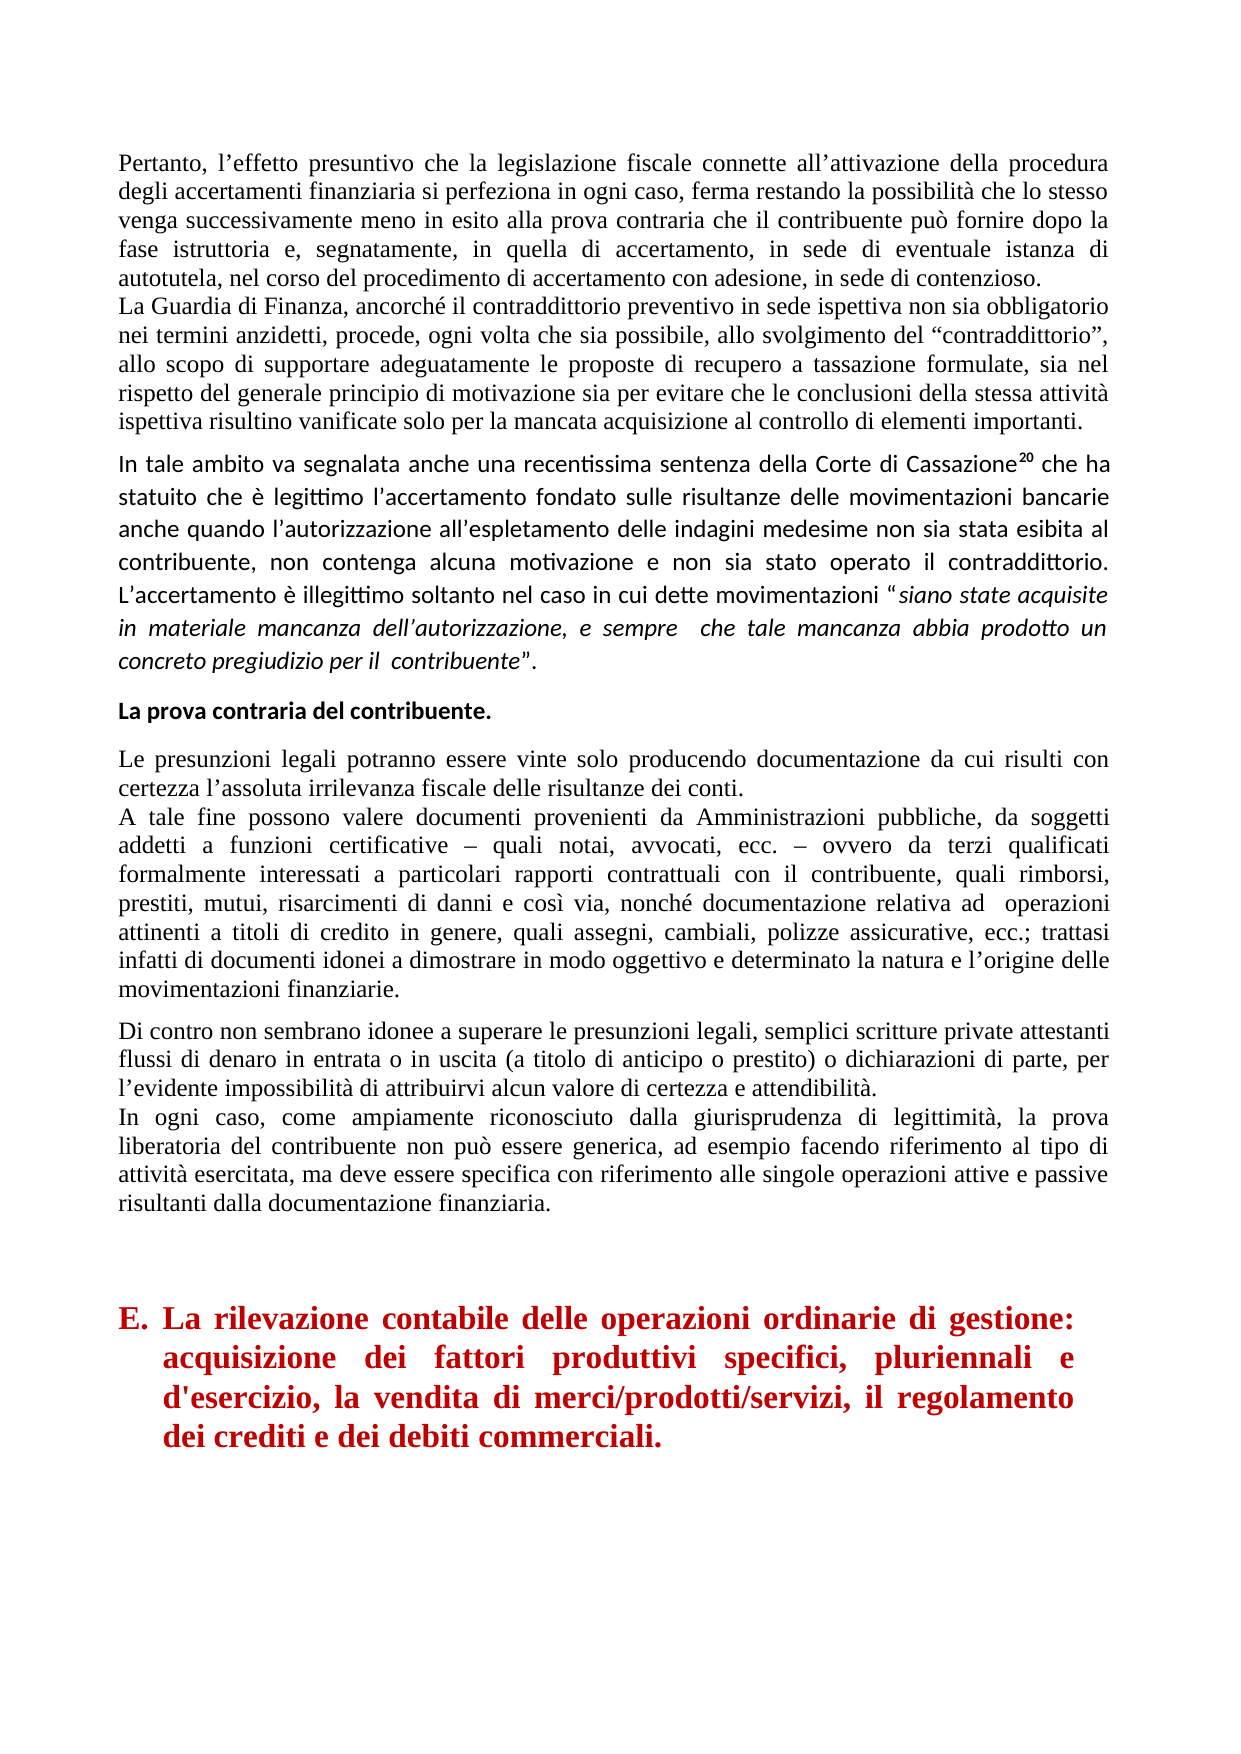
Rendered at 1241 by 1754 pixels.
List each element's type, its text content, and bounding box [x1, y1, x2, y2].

text Di contro non sembrano idonee a superare le presunzioni legali, semplici scritture private attestanti flussi di denaro in entrata o in uscita (a titolo di anticipo o prestito) o dichiarazioni di parte, per l’evidente impossibilità di attribuirvi alcun valore di certezza e attendibilità. [118, 1016, 1111, 1102]
text Pertanto, l’effetto presuntivo che la legislazione fiscale connette all’attivazione della procedura degli accertamenti finanziaria si perfeziona in ogni caso, ferma restando la possibilità che lo stesso venga successivamente meno in esito alla prova contraria che il contribuente può fornire dopo la fase istruttoria e, segnatamente, in quella di accertamento, in sede di eventuale istanza di autotutela, nel corso del procedimento di accertamento con adesione, in sede di contenzioso. [118, 148, 1110, 291]
text In ogni caso, come ampiamente riconosciuto dalla giurisprudenza di legittimità, la prova liberatoria del contribuente non può essere generica, ad esempio facendo riferimento al tipo di attività esercitata, ma deve essere specifica con riferimento alle singole operazioni attive e passive risultanti dalla documentazione finanziaria. [118, 1102, 1110, 1217]
list La rilevazione contabile delle operazioni ordinarie di gestione: acquisizione dei fattori produttivi specifici, pluriennali e d'esercizio, la vendita di merci/prodotti/servizi, il regolamento dei crediti e dei debiti commerciali. [118, 1298, 1075, 1455]
text Le presunzioni legali potranno essere vinte solo producendo documentazione da cui risulti con certezza l’assoluta irrilevanza fiscale delle risultanze dei conti. [118, 744, 1110, 802]
text La Guardia di Finanza, ancorché il contraddittorio preventivo in sede ispettiva non sia obbligatorio nei termini anzidetti, procede, ogni volta che sia possibile, allo svolgimento del “contraddittorio”, allo scopo di supportare adeguatamente le proposte di recupero a tassazione formulate, sia nel rispetto del generale principio di motivazione sia per evitare che le conclusioni della stessa attività ispettiva risultino vanificate solo per la mancata acquisizione al controllo di elementi importanti. [118, 291, 1110, 435]
text A tale fine possono valere documenti provenienti da Amministrazioni pubbliche, da soggetti addetti a funzioni certificative – quali notai, avvocati, ecc. – ovvero da terzi qualificati formalmente interessati a particolari rapporti contrattuali con il contribuente, quali rimborsi, prestiti, mutui, risarcimenti di danni e così via, nonché documentazione relativa ad operazioni attinenti a titoli di credito in genere, quali assegni, cambiali, polizze assicurative, ecc.; trattasi infatti di documenti idonei a dimostrare in modo oggettivo e determinato la natura e l’origine delle movimentazioni finanziarie. [118, 802, 1111, 1003]
text In tale ambito va segnalata anche una recentissima sentenza della Corte di Cassazione20 che ha statuito che è legittimo l’accertamento fondato sulle risultanze delle movimentazioni bancarie anche quando l’autorizzazione all’espletamento delle indagini medesime non sia stata esibita al contribuente, non contenga alcuna motivazione e non sia stato operato il contraddittorio. L’accertamento è illegittimo soltanto nel caso in cui dette movimentazioni “siano state acquisite in materiale mancanza dell’autorizzazione, e sempre che tale mancanza abbia prodotto un concreto pregiudizio per il contribuente”. [118, 448, 1111, 676]
text La prova contraria del contribuente. [118, 695, 1122, 725]
